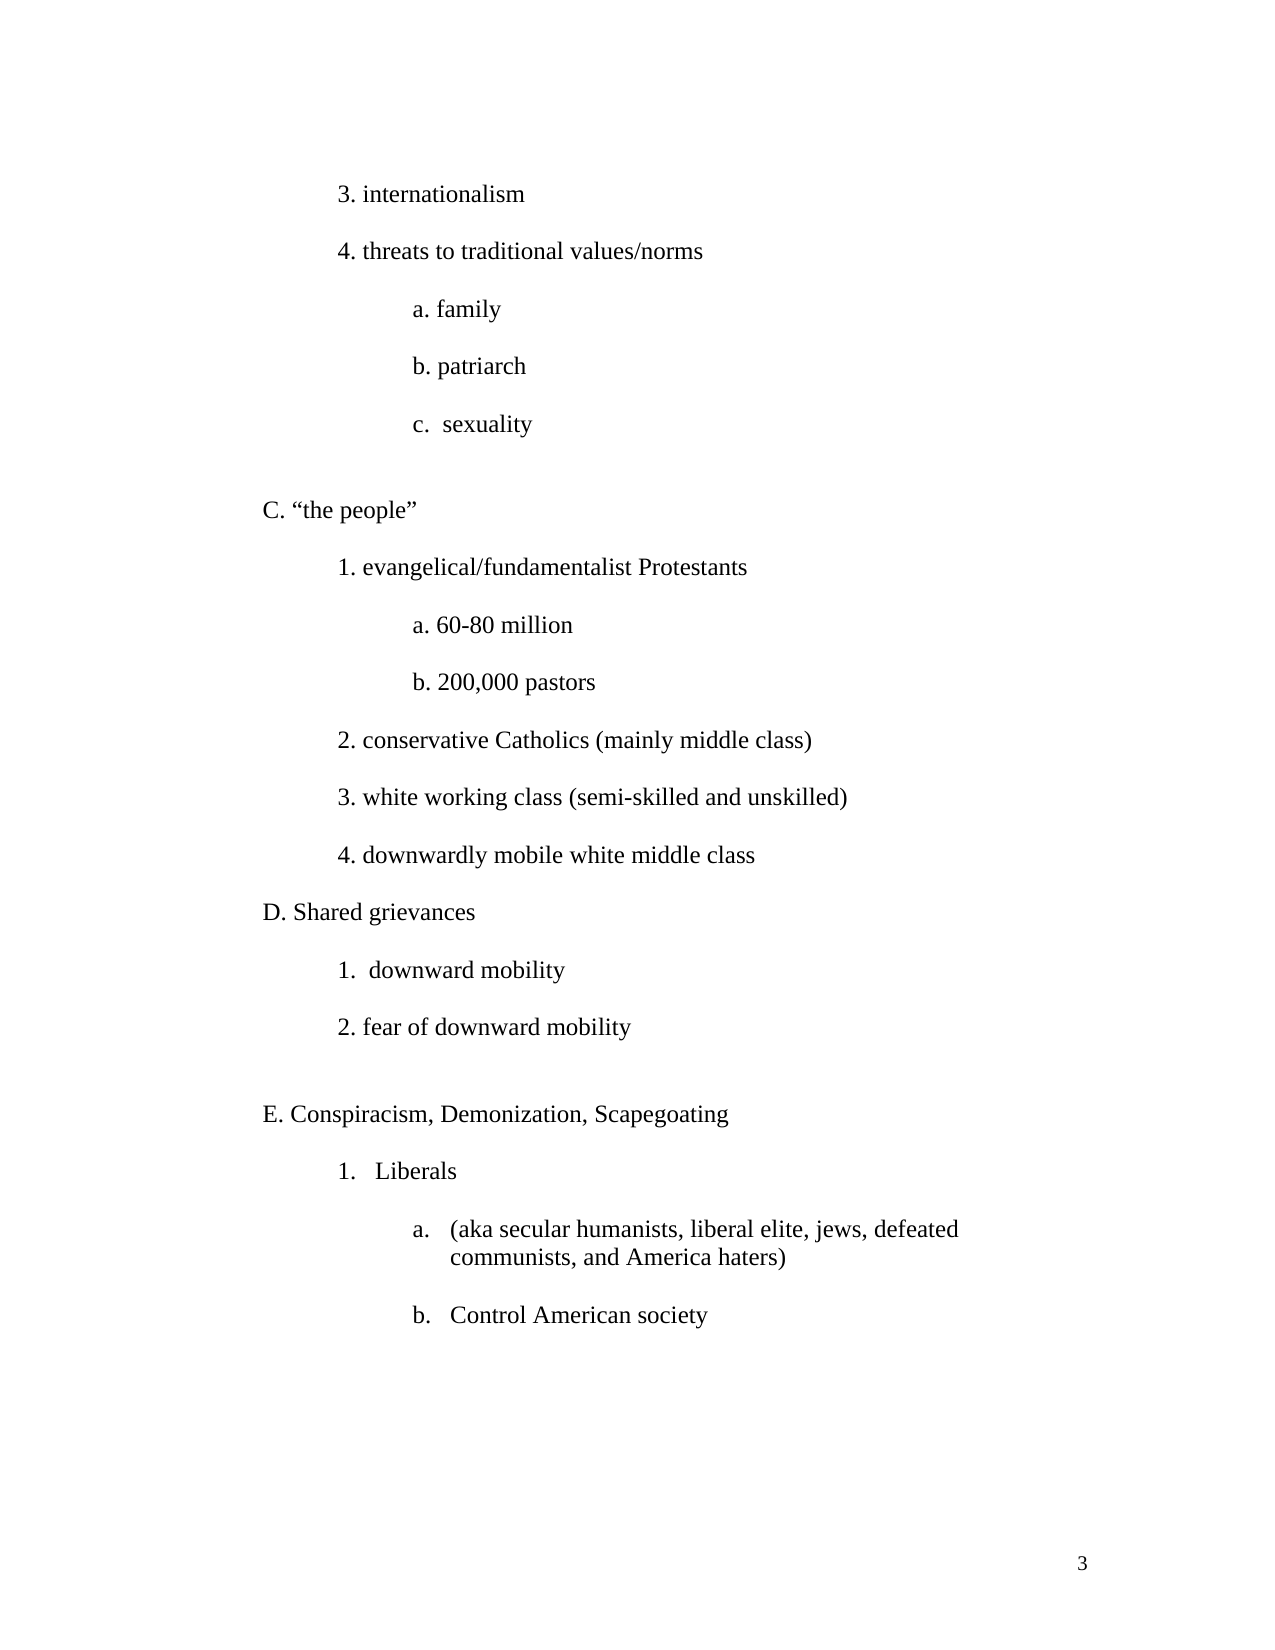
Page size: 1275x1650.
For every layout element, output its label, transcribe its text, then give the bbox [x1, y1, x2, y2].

text a. family [337, 294, 1087, 322]
text 1. evangelical/fundamentalist Protestants [337, 552, 1087, 581]
text C. “the people” [187, 495, 1087, 524]
text 3. internationalism [262, 179, 1087, 207]
text E. Conspiracism, Demonization, Scapegoating [187, 1099, 1087, 1127]
text 1. downward mobility [337, 955, 1087, 984]
text a. 60-80 million [337, 610, 1087, 639]
text b. 200,000 pastors [337, 667, 1087, 696]
text 2. conservative Catholics (mainly middle class) [187, 725, 1087, 754]
text 4. threats to traditional values/norms [187, 236, 1087, 265]
text D. Shared grievances [187, 897, 1087, 926]
list Liberals [337, 1156, 1087, 1185]
list (aka secular humanists, liberal elite, jews, defeated communists, and America haters) [412, 1214, 1087, 1271]
text 3. white working class (semi-skilled and unskilled) [187, 782, 1087, 811]
text 2. fear of downward mobility [187, 1012, 1087, 1041]
list Control American society [412, 1300, 1087, 1329]
text c. sexuality [337, 409, 1087, 437]
text 4. downwardly mobile white middle class [187, 840, 1087, 869]
text b. patriarch [337, 351, 1087, 380]
